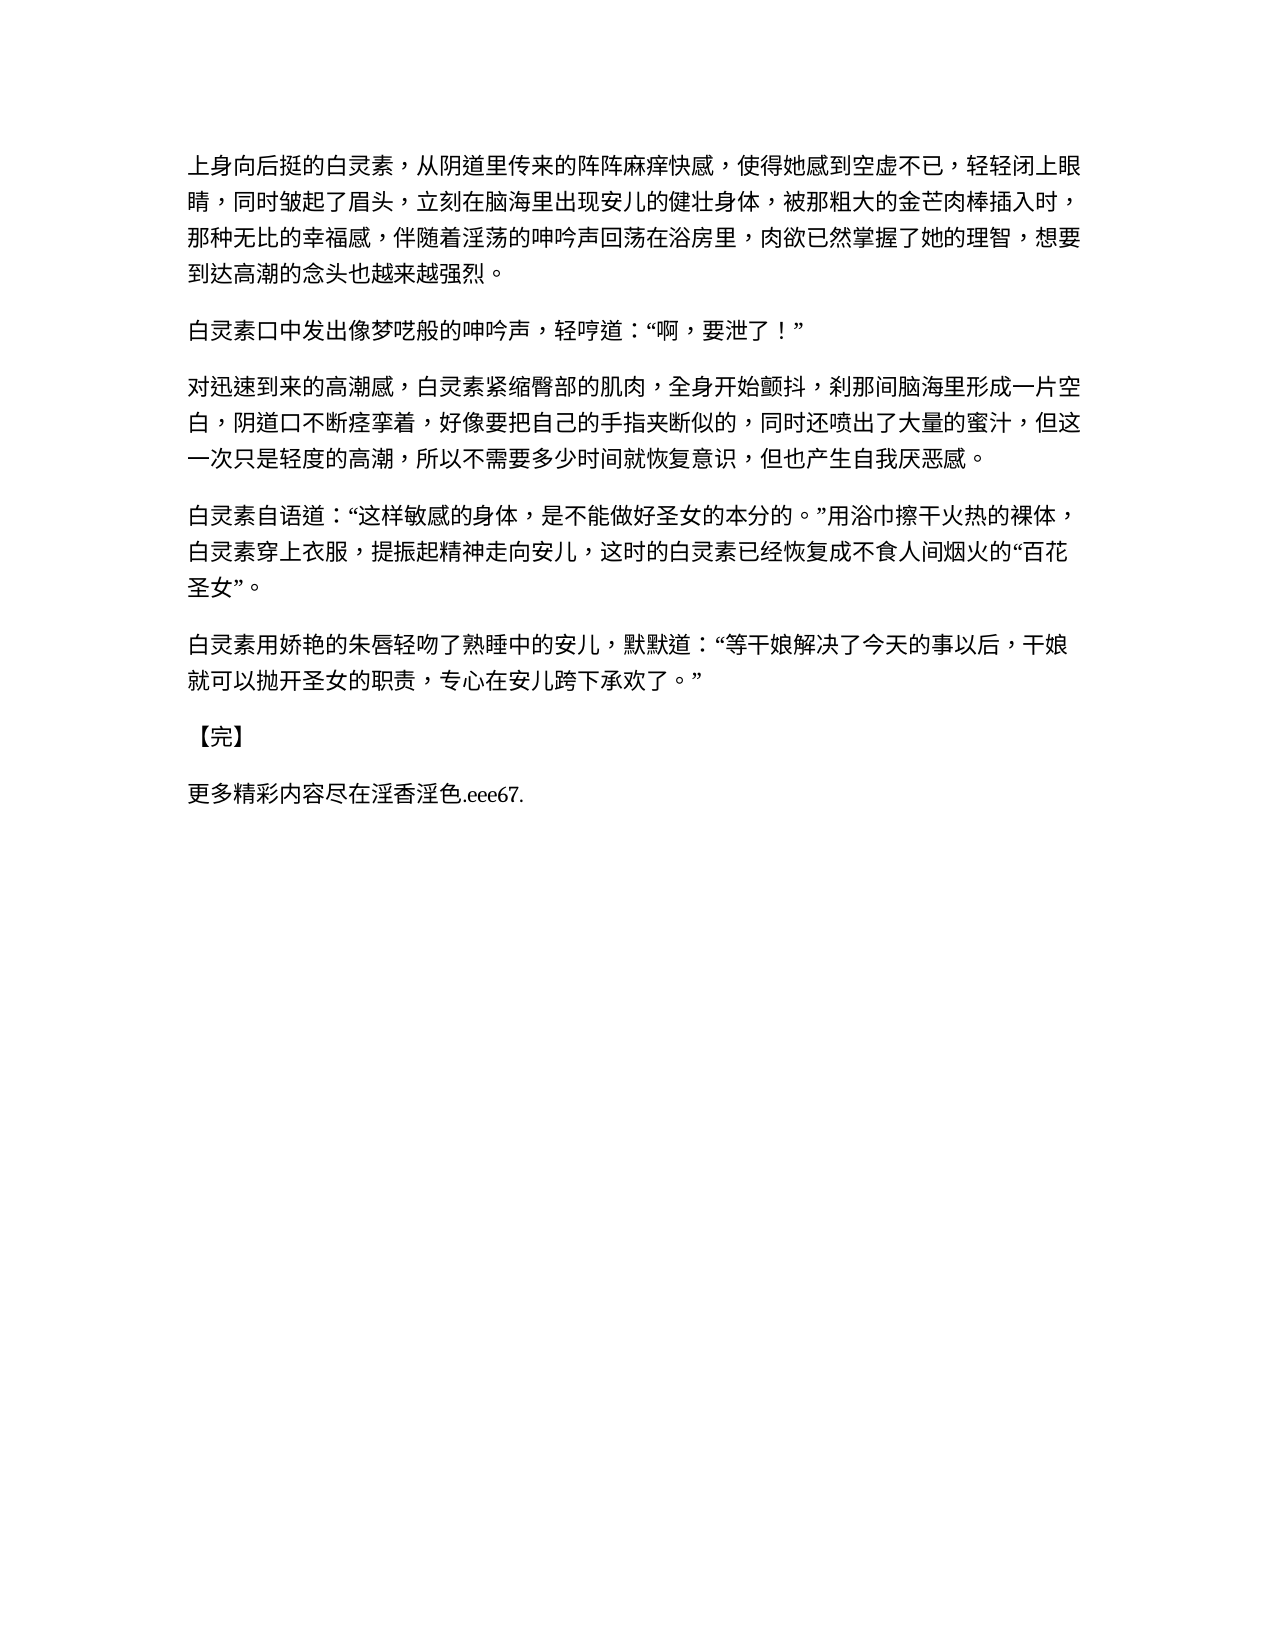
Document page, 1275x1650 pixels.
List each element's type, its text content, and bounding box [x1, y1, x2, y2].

text 上身向后挺的白灵素，从阴道里传来的阵阵麻痒快感，使得她感到空虚不已，轻轻闭上眼睛，同时皱起了眉头，立刻在脑海里出现安儿的健壮身体，被那粗大的金芒肉棒插入时，那种无比的幸福感，伴随着淫荡的呻吟声回荡在浴房里，肉欲已然掌握了她的理智，想要到达高潮的念头也越来越强烈。 [187, 150, 1087, 289]
text 白灵素用娇艳的朱唇轻吻了熟睡中的安儿，默默道：“等干娘解决了今天的事以后，干娘就可以抛开圣女的职责，专心在安儿跨下承欢了。” [187, 629, 1087, 696]
text 【完】 [187, 721, 1087, 753]
text 更多精彩内容尽在淫香淫色.eee67. [187, 778, 1087, 809]
text 白灵素自语道：“这样敏感的身体，是不能做好圣女的本分的。”用浴巾擦干火热的裸体，白灵素穿上衣服，提振起精神走向安儿，这时的白灵素已经恢复成不食人间烟火的“百花圣女”。 [187, 500, 1087, 603]
text 对迅速到来的高潮感，白灵素紧缩臀部的肌肉，全身开始颤抖，刹那间脑海里形成一片空白，阴道口不断痉挛着，好像要把自己的手指夹断似的，同时还喷出了大量的蜜汁，但这一次只是轻度的高潮，所以不需要多少时间就恢复意识，但也产生自我厌恶感。 [187, 371, 1087, 474]
text 白灵素口中发出像梦呓般的呻吟声，轻哼道：“啊，要泄了！” [187, 314, 1087, 346]
